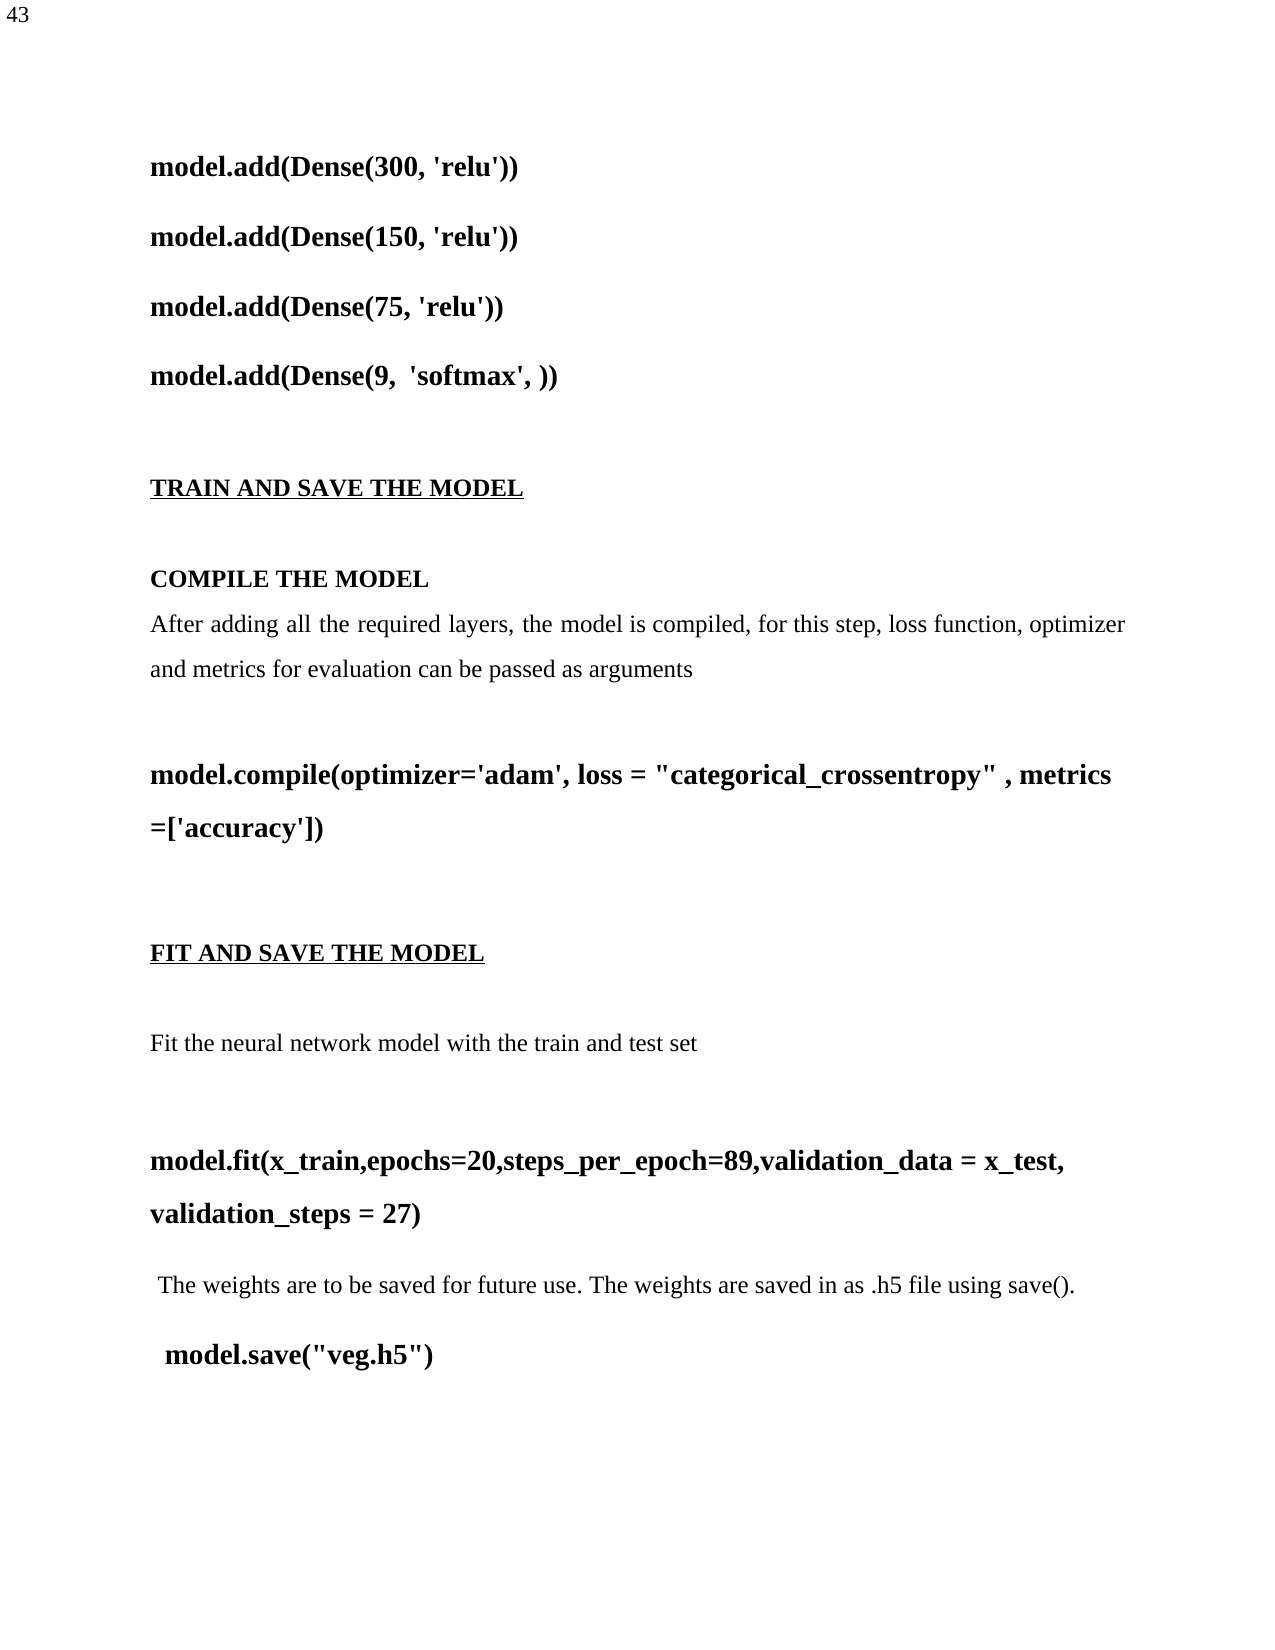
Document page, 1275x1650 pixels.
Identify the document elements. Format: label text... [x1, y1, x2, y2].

text The weights are to be saved for future use. The weights are saved in as .h5 file using save(). [157, 1270, 1177, 1299]
subtitle model.save("veg.h5") [164, 1337, 1177, 1370]
subtitle model.compile(optimizer='adam', loss = "categorical_crossentropy" , metrics [150, 757, 1177, 790]
subtitle model.fit(x_train,epochs=20,steps_per_epoch=89,validation_data = x_test, validation_steps = 27) [150, 1143, 1177, 1230]
text Fit the neural network model with the train and test set [150, 1028, 1177, 1057]
subtitle model.add(Dense(300, 'relu')) model.add(Dense(150, 'relu')) model.add(Dense(75, 'relu')) model.add(Dense(9, 'softmax', )) [150, 149, 582, 392]
text COMPILE THE MODEL [150, 564, 1177, 593]
text After adding all the required layers, the model is compiled, for this step, loss function, optimizer and metrics for evaluation can be passed as arguments [150, 609, 1126, 683]
subtitle TRAIN AND SAVE THE MODEL [150, 473, 1177, 502]
subtitle FIT AND SAVE THE MODEL [150, 938, 1177, 966]
text =['accuracy']) [150, 810, 1177, 843]
